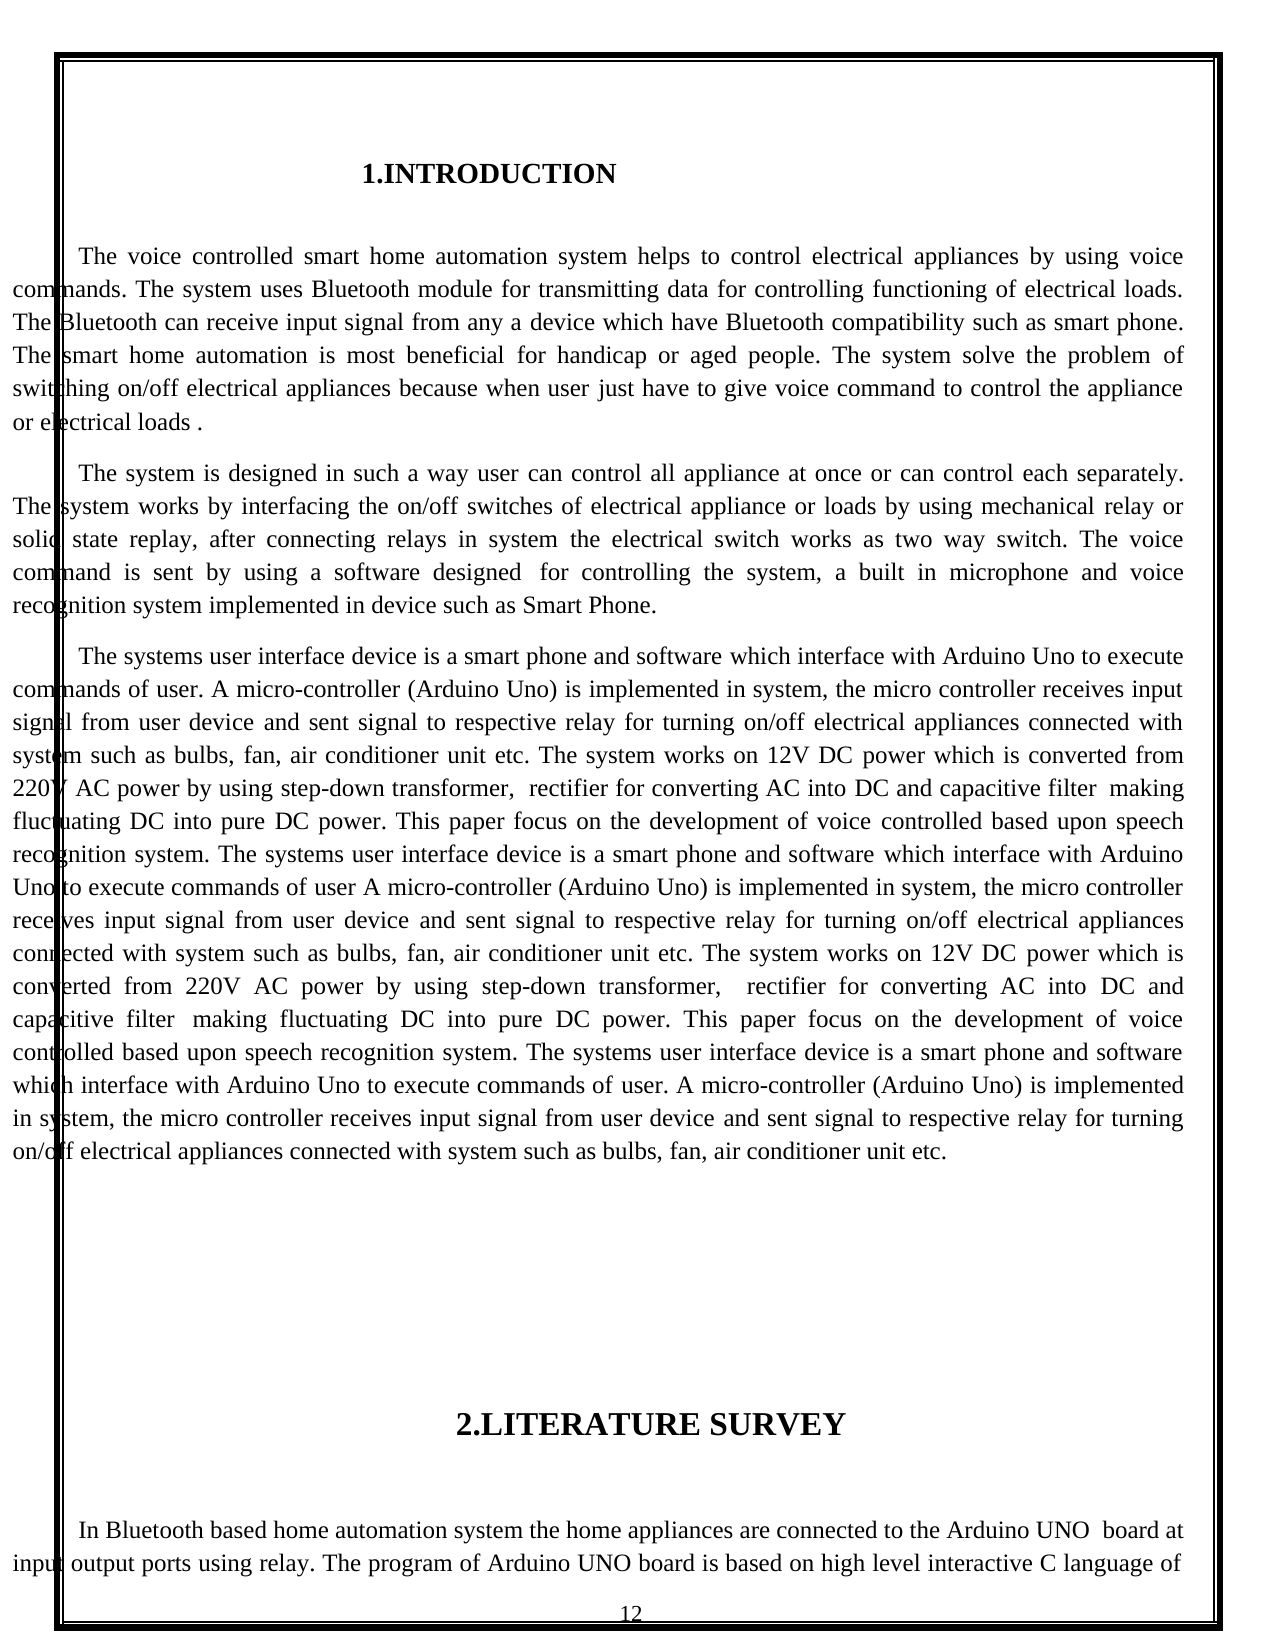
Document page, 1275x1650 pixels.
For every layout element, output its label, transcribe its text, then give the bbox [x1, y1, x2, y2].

text 1.INTRODUCTION [106, 156, 1196, 190]
text The system is designed in such a way user can control all appliance at once or can control each separately. The system works by interfacing the on/off switches of electrical appliance or loads by using mechanical relay or solid state replay, after connecting relays in system the electrical switch works as two way switch. The voice command is sent by using a software designed for controlling the system, a built in microphone and voice recognition system implemented in device such as Smart Phone. [64, 458, 1184, 618]
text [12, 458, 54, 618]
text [64, 1515, 1184, 1577]
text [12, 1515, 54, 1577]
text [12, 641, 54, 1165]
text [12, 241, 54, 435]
text 2.LITERATURE SURVEY [106, 1405, 1196, 1443]
text The voice controlled smart home automation system helps to control electrical appliances by using voice commands. The system uses Bluetooth module for transmitting data for controlling functioning of electrical loads. The Bluetooth can receive input signal from any a device which have Bluetooth compatibility such as smart phone. The smart home automation is most beneficial for handicap or aged people. The system solve the problem of switching on/off electrical appliances because when user just have to give voice command to control the appliance or electrical loads . [64, 241, 1184, 435]
text The systems user interface device is a smart phone and software which interface with Arduino Uno to execute commands of user. A micro-controller (Arduino Uno) is implemented in system, the micro controller receives input signal from user device and sent signal to respective relay for turning on/off electrical appliances connected with system such as bulbs, fan, air conditioner unit etc. The system works on 12V DC power which is converted from 220V AC power by using step-down transformer, rectifier for converting AC into DC and capacitive filter making fluctuating DC into pure DC power. This paper focus on the development of voice controlled based upon speech recognition system. The systems user interface device is a smart phone and software which interface with Arduino Uno to execute commands of user A micro-controller (Arduino Uno) is implemented in system, the micro controller receives input signal from user device and sent signal to respective relay for turning on/off electrical appliances connected with system such as bulbs, fan, air conditioner unit etc. The system works on 12V DC power which is converted from 220V AC power by using step-down transformer, rectifier for converting AC into DC and capacitive filter making fluctuating DC into pure DC power. This paper focus on the development of voice controlled based upon speech recognition system. The systems user interface device is a smart phone and software which interface with Arduino Uno to execute commands of user. A micro-controller (Arduino Uno) is implemented in system, the micro controller receives input signal from user device and sent signal to respective relay for turning on/off electrical appliances connected with system such as bulbs, fan, air conditioner unit etc. [64, 641, 1184, 1165]
